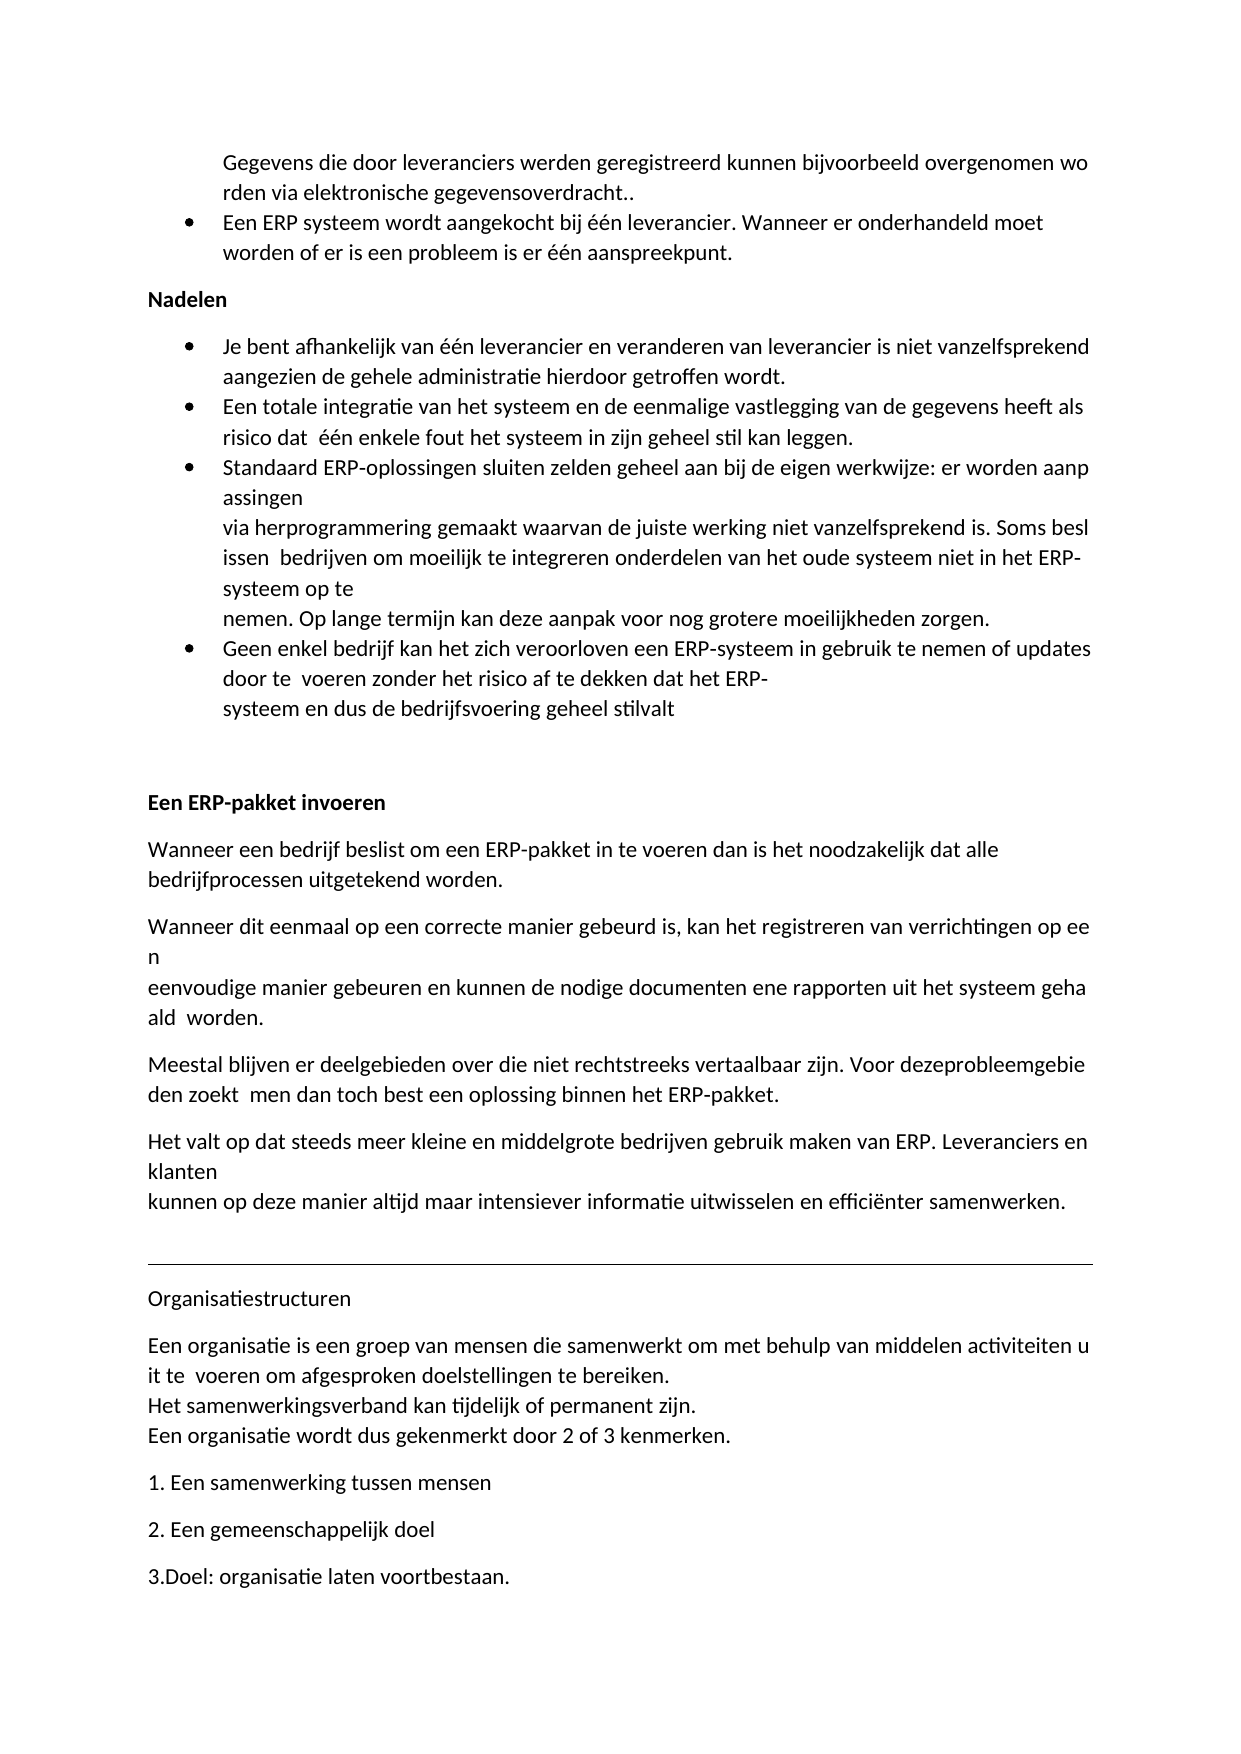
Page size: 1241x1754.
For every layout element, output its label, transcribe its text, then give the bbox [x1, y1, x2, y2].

text Een ERP-pakket invoeren [148, 788, 1093, 816]
list Je bent afhankelijk van één leverancier en veranderen van leverancier is niet vanzelfsprekend aangezien de gehele administratie hierdoor getroffen wordt. [185, 332, 1093, 390]
text 1. Een samenwerking tussen mensen [148, 1468, 1093, 1496]
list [185, 148, 1093, 206]
text Nadelen [148, 285, 1093, 313]
text Meestal blijven er deelgebieden over die niet rechtstreeks vertaalbaar zijn. Voor dezeprobleemgebieden zoekt men dan toch best een oplossing binnen het ERP‐pakket. [148, 1050, 1093, 1108]
list Geen enkel bedrijf kan het zich veroorloven een ERP‐systeem in gebruik te nemen of updates door te voeren zonder het risico af te dekken dat het ERP‐systeem en dus de bedrijfsvoering geheel stilvalt [185, 634, 1093, 722]
text Wanneer een bedrijf beslist om een ERP-pakket in te voeren dan is het noodzakelijk dat alle bedrijfprocessen uitgetekend worden. [148, 835, 1093, 893]
text Organisatiestructuren [148, 1284, 1093, 1312]
list Standaard ERP‐oplossingen sluiten zelden geheel aan bij de eigen werkwijze: er worden aanpassingen via herprogrammering gemaakt waarvan de juiste werking niet vanzelfsprekend is. Soms beslissen bedrijven om moeilijk te integreren onderdelen van het oude systeem niet in het ERP‐systeem op te nemen. Op lange termijn kan deze aanpak voor nog grotere moeilijkheden zorgen. [185, 453, 1093, 632]
list Een ERP systeem wordt aangekocht bij één leverancier. Wanneer er onderhandeld moet worden of er is een probleem is er één aanspreekpunt. [185, 208, 1093, 266]
text Een organisatie is een groep van mensen die samenwerkt om met behulp van middelen activiteiten uit te voeren om afgesproken doelstellingen te bereiken. Het samenwerkingsverband kan tijdelijk of permanent zijn. Een organisatie wordt dus gekenmerkt door 2 of 3 kenmerken. [148, 1331, 1093, 1449]
text 2. Een gemeenschappelijk doel [148, 1515, 1093, 1543]
text Het valt op dat steeds meer kleine en middelgrote bedrijven gebruik maken van ERP. Leveranciers en klanten kunnen op deze manier altijd maar intensiever informatie uitwisselen en efficiënter samenwerken. [148, 1127, 1093, 1215]
text 3.Doel: organisatie laten voortbestaan. [148, 1562, 1093, 1590]
text Wanneer dit eenmaal op een correcte manier gebeurd is, kan het registreren van verrichtingen op een eenvoudige manier gebeuren en kunnen de nodige documenten ene rapporten uit het systeem gehaald worden. [148, 912, 1093, 1031]
list Een totale integratie van het systeem en de eenmalige vastlegging van de gegevens heeft als risico dat één enkele fout het systeem in zijn geheel stil kan leggen. [185, 392, 1093, 451]
